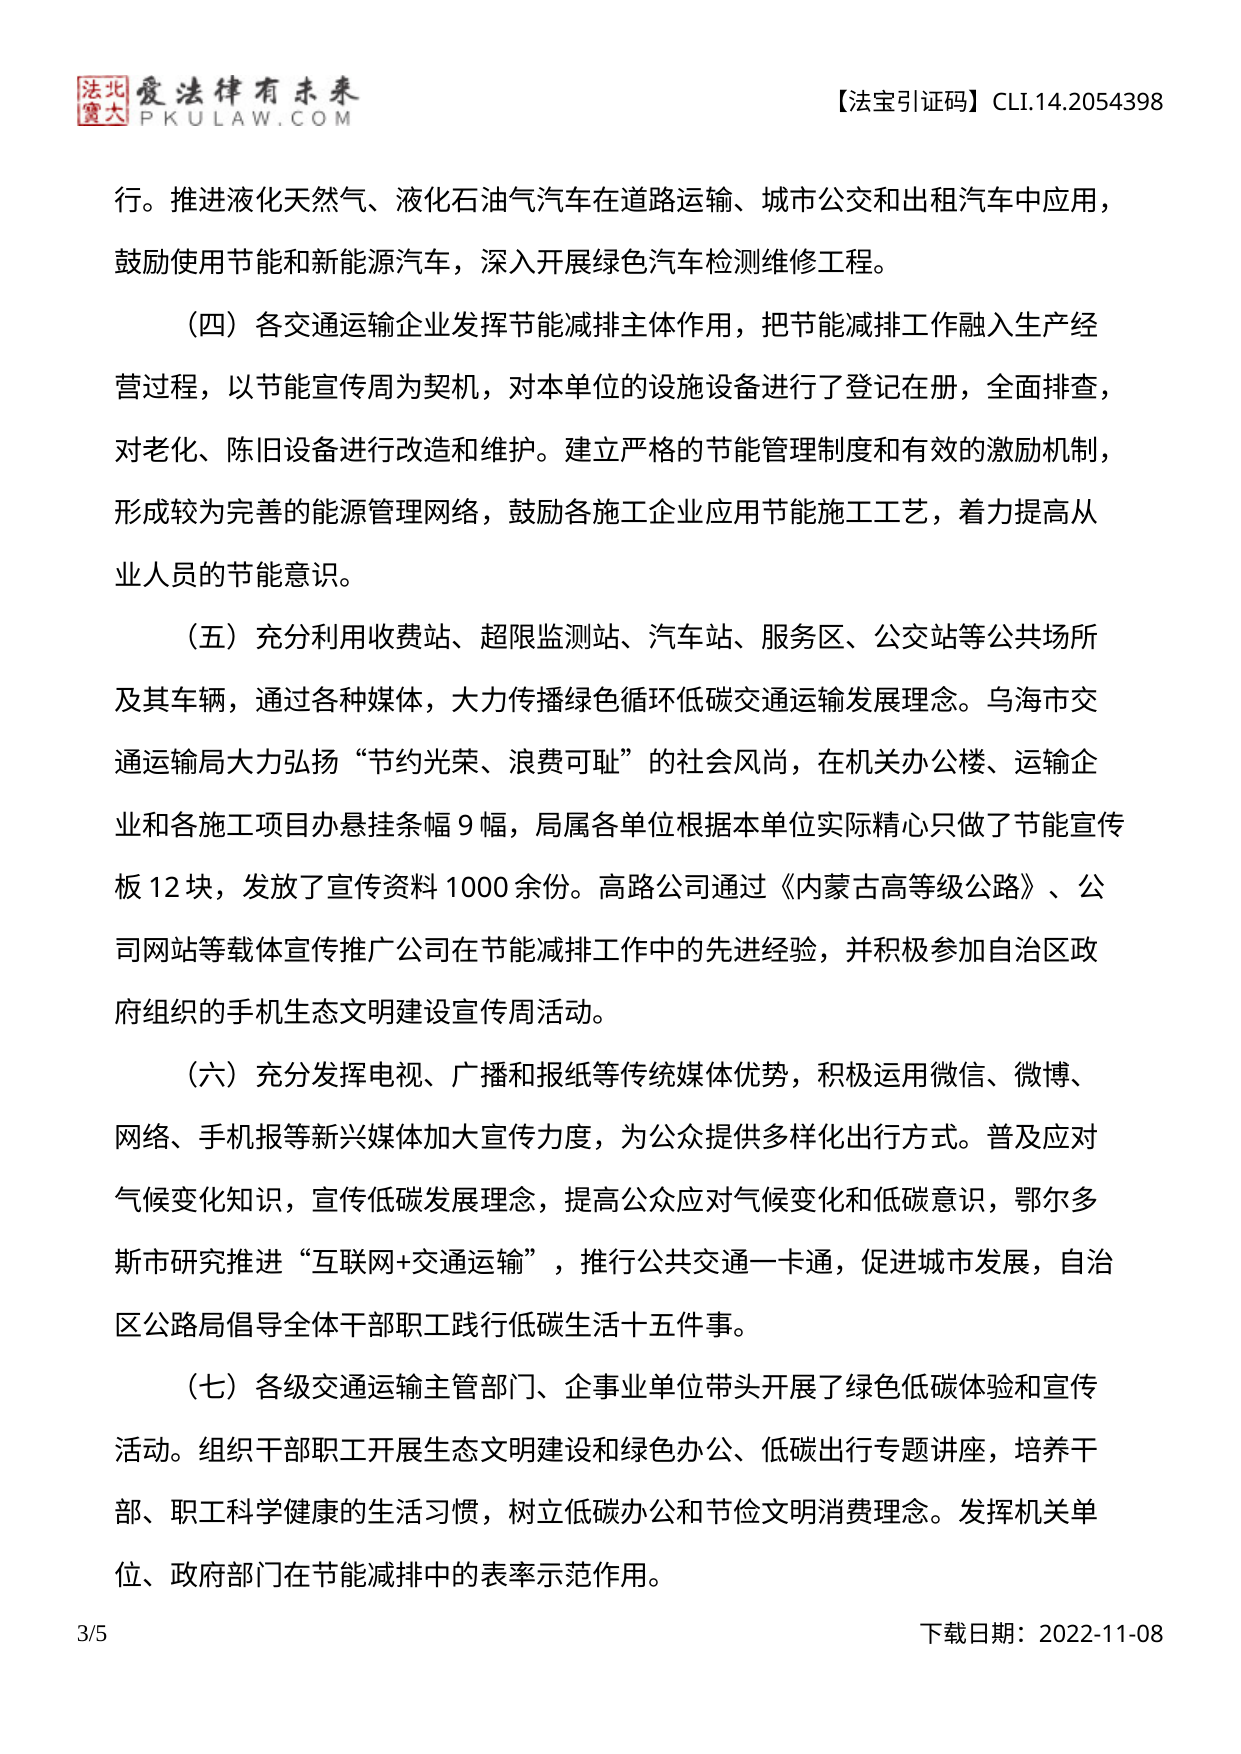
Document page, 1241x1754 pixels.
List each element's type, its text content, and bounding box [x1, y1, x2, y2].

picture [76, 75, 361, 126]
text （七）各级交通运输主管部门、企事业单位带头开展了绿色低碳体验和宣传活动。组织干部职工开展生态文明建设和绿色办公、低碳出行专题讲座，培养干部、职工科学健康的生活习惯，树立低碳办公和节俭文明消费理念。发挥机关单位、政府部门在节能减排中的表率示范作用。 [114, 1343, 1126, 1593]
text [114, 156, 1126, 281]
text （五）充分利用收费站、超限监测站、汽车站、服务区、公交站等公共场所及其车辆，通过各种媒体，大力传播绿色循环低碳交通运输发展理念。乌海市交通运输局大力弘扬“节约光荣、浪费可耻”的社会风尚，在机关办公楼、运输企业和各施工项目办悬挂条幅9幅，局属各单位根据本单位实际精心只做了节能宣传板12块，发放了宣传资料1000余份。高路公司通过《内蒙古高等级公路》、公司网站等载体宣传推广公司在节能减排工作中的先进经验，并积极参加自治区政府组织的手机生态文明建设宣传周活动。 [114, 593, 1126, 1031]
text （六）充分发挥电视、广播和报纸等传统媒体优势，积极运用微信、微博、网络、手机报等新兴媒体加大宣传力度，为公众提供多样化出行方式。普及应对气候变化知识，宣传低碳发展理念，提高公众应对气候变化和低碳意识，鄂尔多斯市研究推进“互联网+交通运输”，推行公共交通一卡通，促进城市发展，自治区公路局倡导全体干部职工践行低碳生活十五件事。 [114, 1031, 1126, 1343]
text （四）各交通运输企业发挥节能减排主体作用，把节能减排工作融入生产经营过程，以节能宣传周为契机，对本单位的设施设备进行了登记在册，全面排查，对老化、陈旧设备进行改造和维护。建立严格的节能管理制度和有效的激励机制，形成较为完善的能源管理网络，鼓励各施工企业应用节能施工工艺，着力提高从业人员的节能意识。 [114, 281, 1126, 593]
